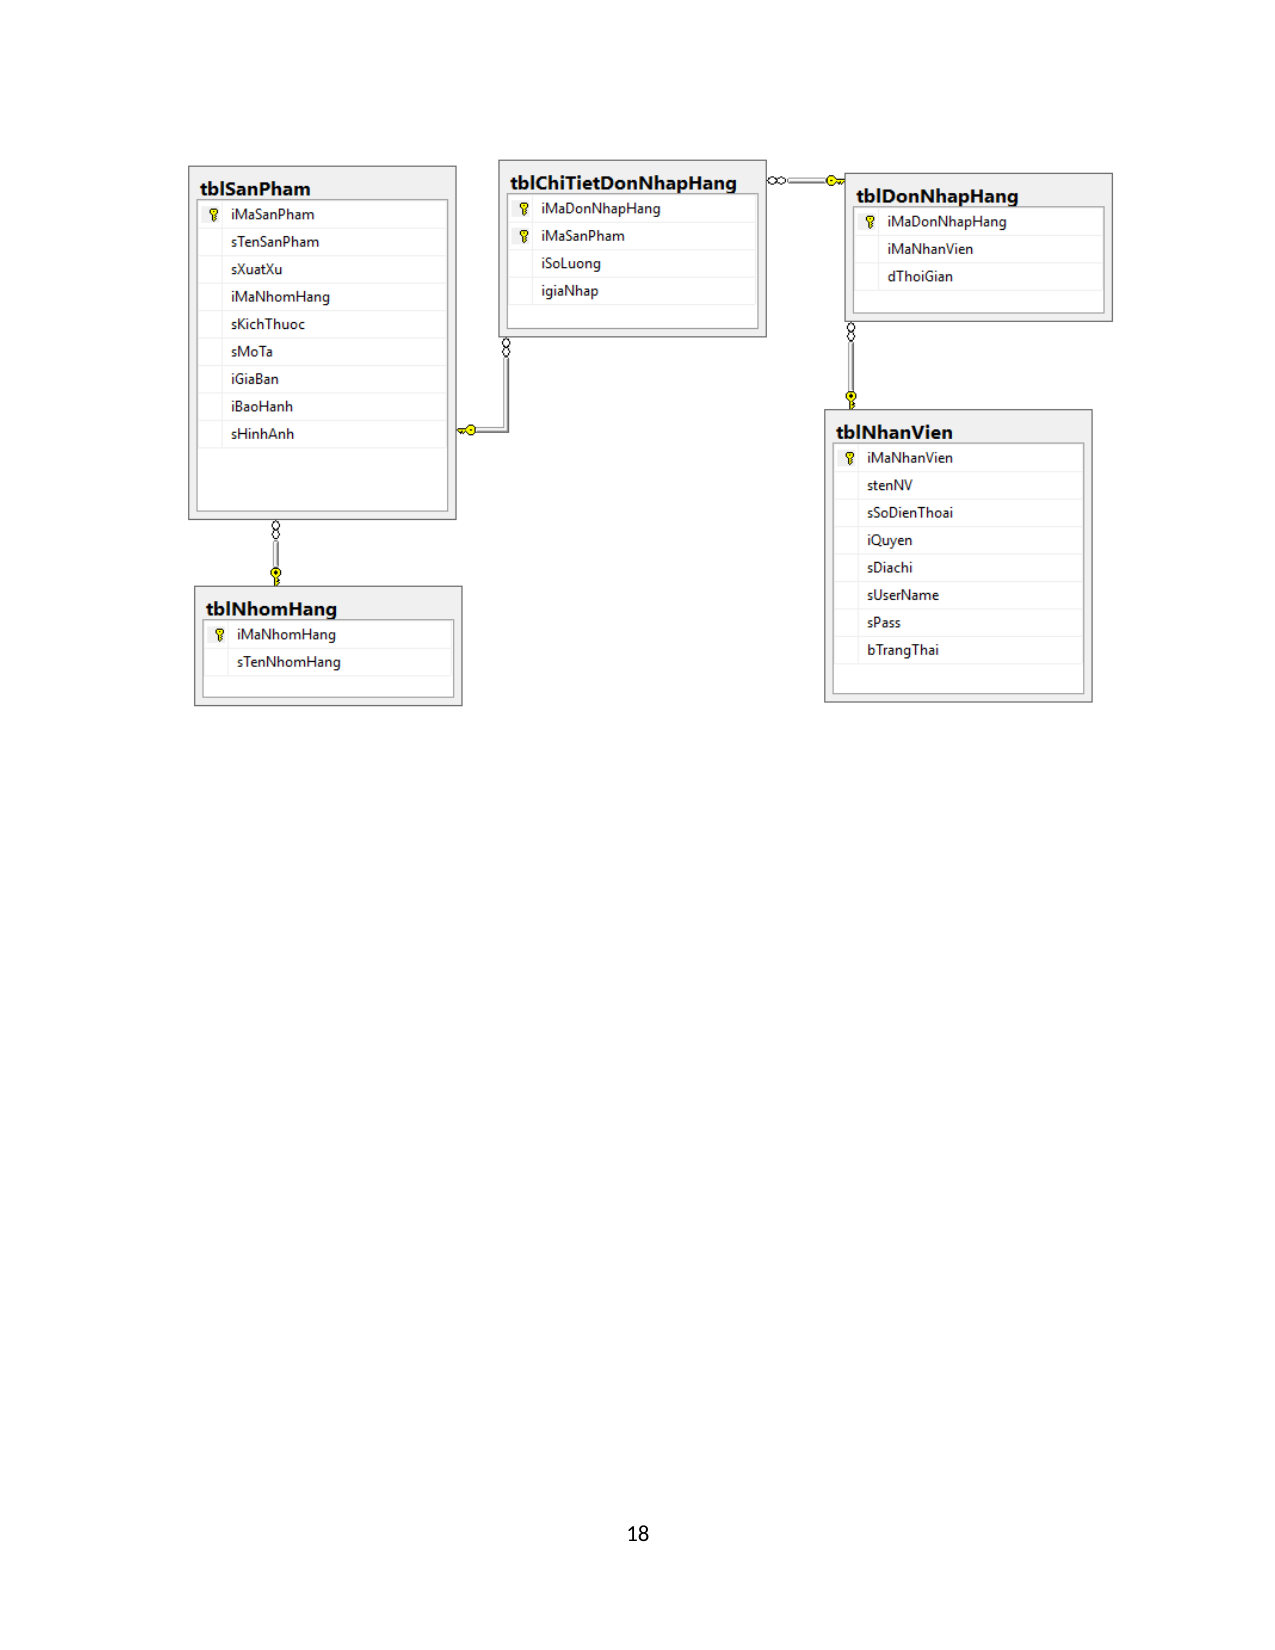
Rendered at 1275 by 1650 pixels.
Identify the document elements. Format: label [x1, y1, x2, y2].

picture [187, 150, 1162, 723]
